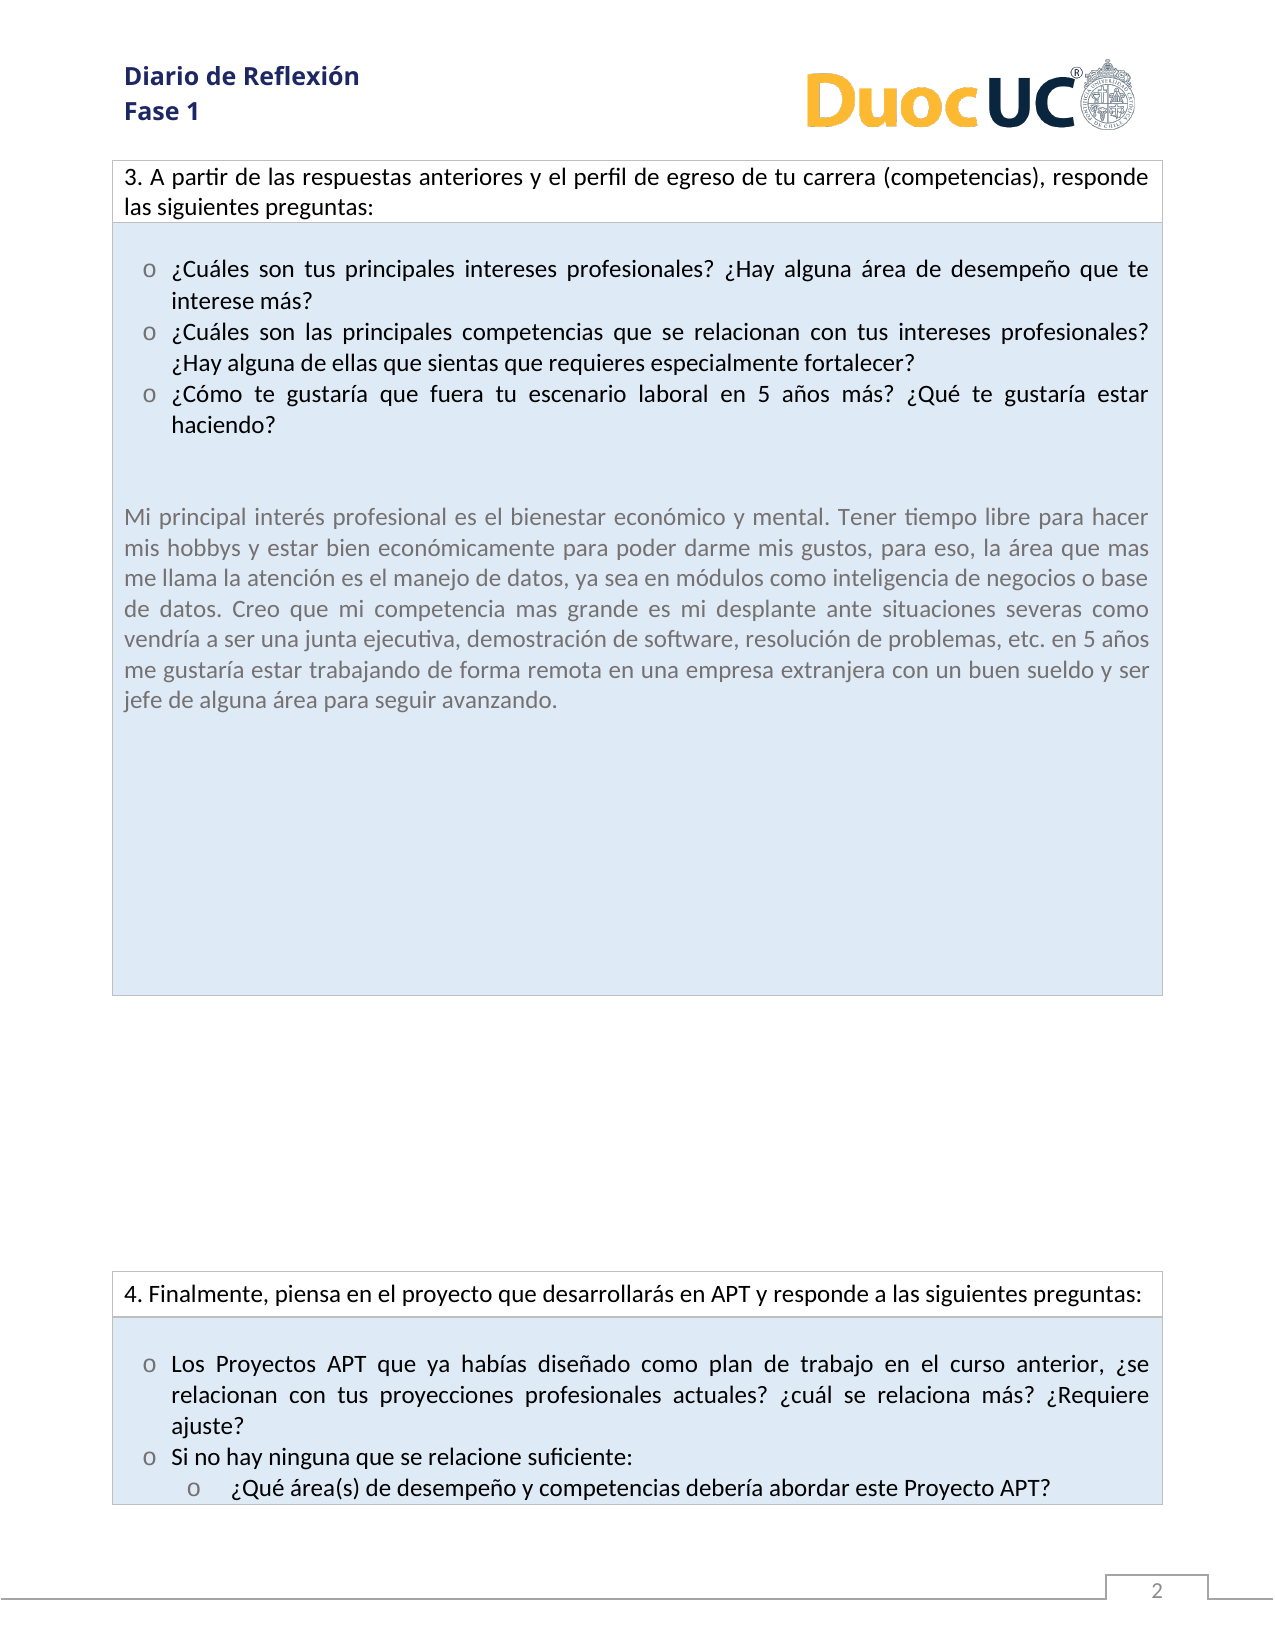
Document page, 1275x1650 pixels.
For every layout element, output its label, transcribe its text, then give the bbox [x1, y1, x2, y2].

picture [807, 59, 1135, 130]
table_cell ¿Cuáles son tus principales intereses profesionales? ¿Hay alguna área de desempeño que te interese más? ¿Cuáles son las principales competencias que se relacionan con tus intereses profesionales? ¿Hay alguna de ellas que sientas que requieres especialmente fortalecer? ¿Cómo te gustaría que fuera tu escenario laboral en 5 años más? ¿Qué te gustaría estar haciendo? Mi principal interés profesional es el bienestar económico y mental. Tener tiempo libre para hacer mis hobbys y estar bien económicamente para poder darme mis gustos, para eso, la área que mas me llama la atención es el manejo de datos, ya sea en módulos como inteligencia de negocios o base de datos. Creo que mi competencia mas grande es mi desplante ante situaciones severas como vendría a ser una junta ejecutiva, demostración de software, resolución de problemas, etc. en 5 años me gustaría estar trabajando de forma remota en una empresa extranjera con un buen sueldo y ser jefe de alguna área para seguir avanzando. [113, 223, 1162, 995]
table_header 4. Finalmente, piensa en el proyecto que desarrollarás en APT y responde a las siguientes preguntas: [113, 1272, 1162, 1316]
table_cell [113, 1318, 1162, 1504]
table_header 3. A partir de las respuestas anteriores y el perfil de egreso de tu carrera (competencias), responde las siguientes preguntas: [113, 161, 1162, 222]
